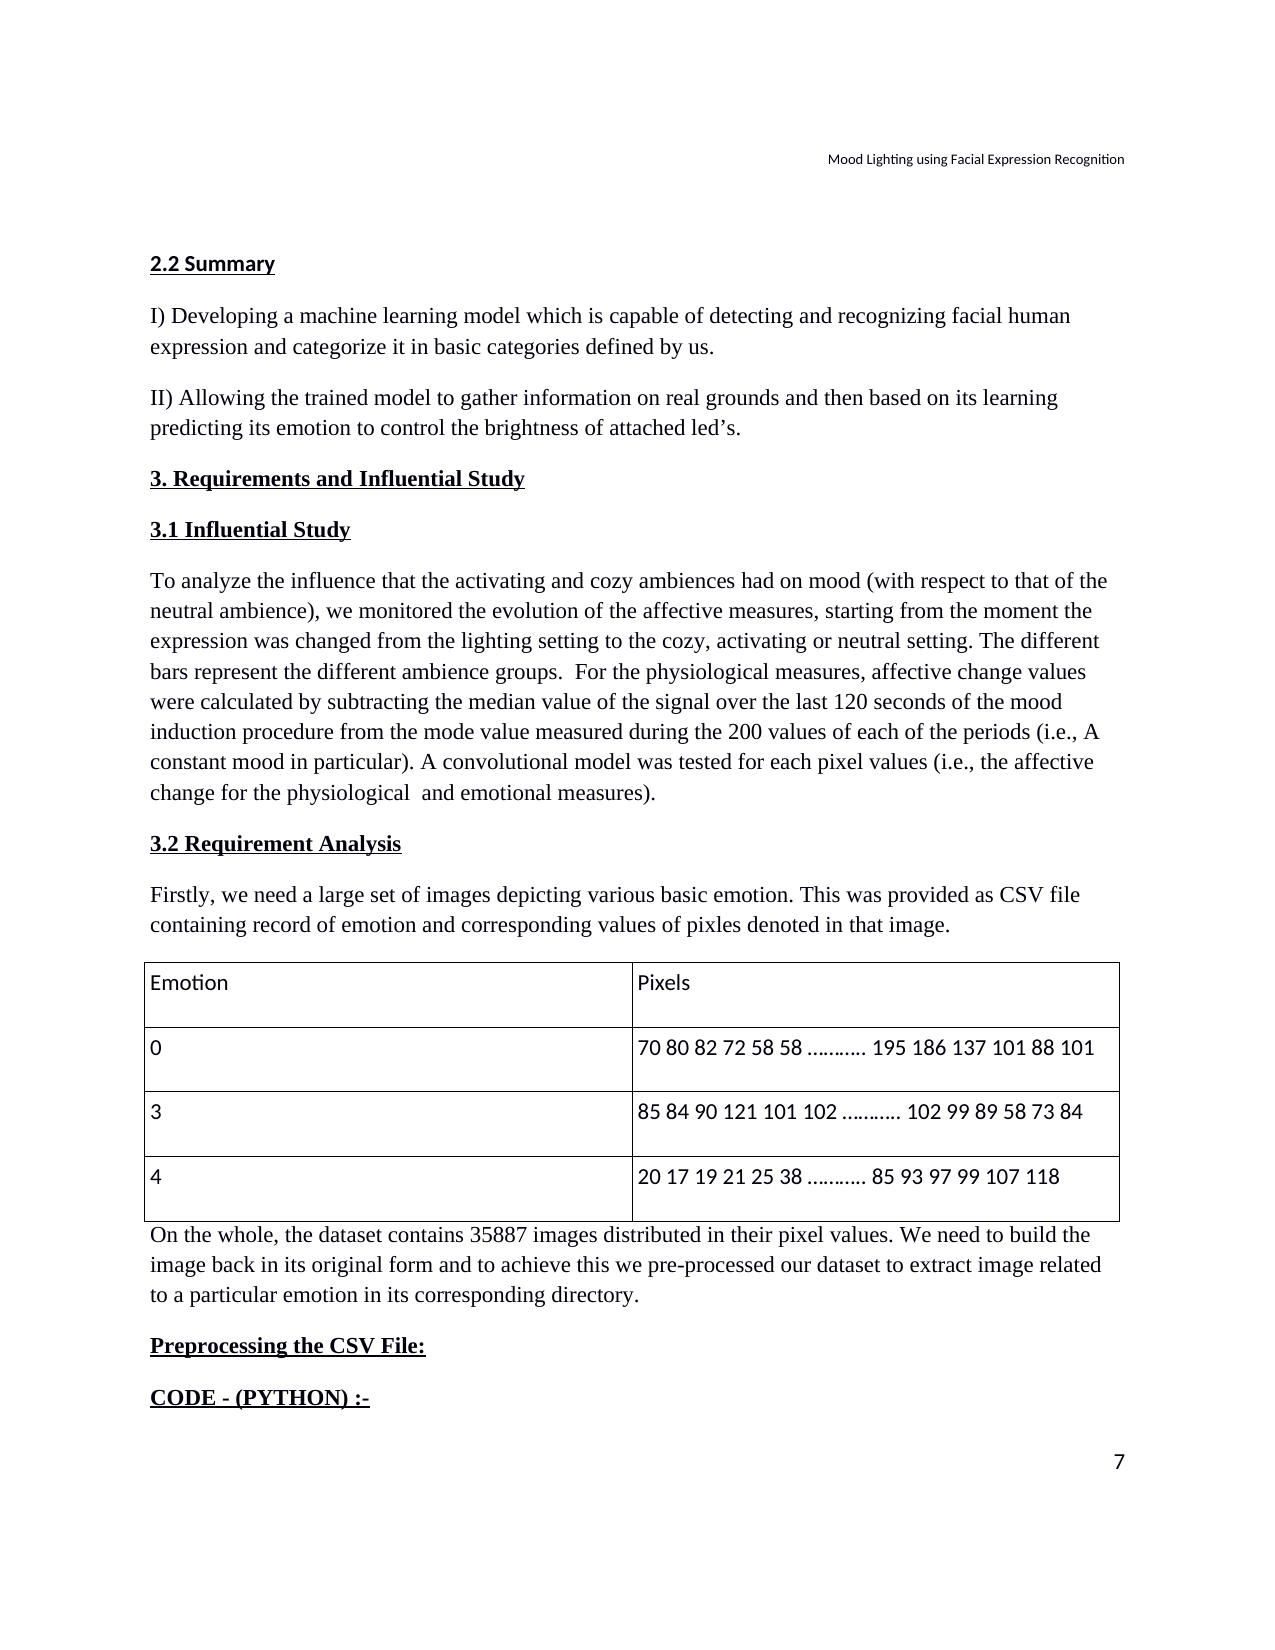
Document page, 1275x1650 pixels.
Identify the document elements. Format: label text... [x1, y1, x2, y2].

text II) Allowing the trained model to gather information on real grounds and then based on its learning predicting its emotion to control the brightness of attached led’s. [150, 384, 1125, 440]
text On the whole, the dataset contains 35887 images distributed in their pixel values. We need to build the image back in its original form and to achieve this we pre-processed our dataset to extract image related to a particular emotion in its corresponding directory. [150, 1221, 1125, 1308]
table_header Pixels [633, 963, 1119, 1027]
table_header Emotion [145, 963, 632, 1027]
table_cell 20 17 19 21 25 38 ……….. 85 93 97 99 107 118 [633, 1157, 1119, 1221]
table_cell 3 [145, 1092, 632, 1156]
table_cell 70 80 82 72 58 58 ……….. 195 186 137 101 88 101 [633, 1028, 1119, 1091]
table_cell 4 [145, 1157, 632, 1221]
text Firstly, we need a large set of images depicting various basic emotion. This was provided as CSV file containing record of emotion and corresponding values of pixles denoted in that image. [150, 881, 1125, 937]
text 3.1 Influential Study [150, 516, 1125, 542]
text I) Developing a machine learning model which is capable of detecting and recognizing facial human expression and categorize it in basic categories defined by us. [150, 302, 1125, 359]
text 2.2 Summary [150, 249, 1125, 277]
text 3. Requirements and Influential Study [150, 465, 1125, 491]
text 3.2 Requirement Analysis [150, 829, 1125, 856]
text CODE - (PYTHON) :- [150, 1384, 1125, 1410]
text To analyze the influence that the activating and cozy ambiences had on mood (with respect to that of the neutral ambience), we monitored the evolution of the affective measures, starting from the moment the expression was changed from the lighting setting to the cozy, activating or neutral setting. The different bars represent the different ambience groups. For the physiological measures, affective change values were calculated by subtracting the median value of the signal over the last 120 seconds of the mood induction procedure from the mode value measured during the 200 values of each of the periods (i.e., A constant mood in particular). A convolutional model was tested for each pixel values (i.e., the affective change for the physiological and emotional measures). [150, 567, 1125, 805]
table_cell 85 84 90 121 101 102 ……….. 102 99 89 58 73 84 [633, 1092, 1119, 1156]
text Preprocessing the CSV File: [150, 1333, 1125, 1359]
table_cell 0 [145, 1028, 632, 1091]
